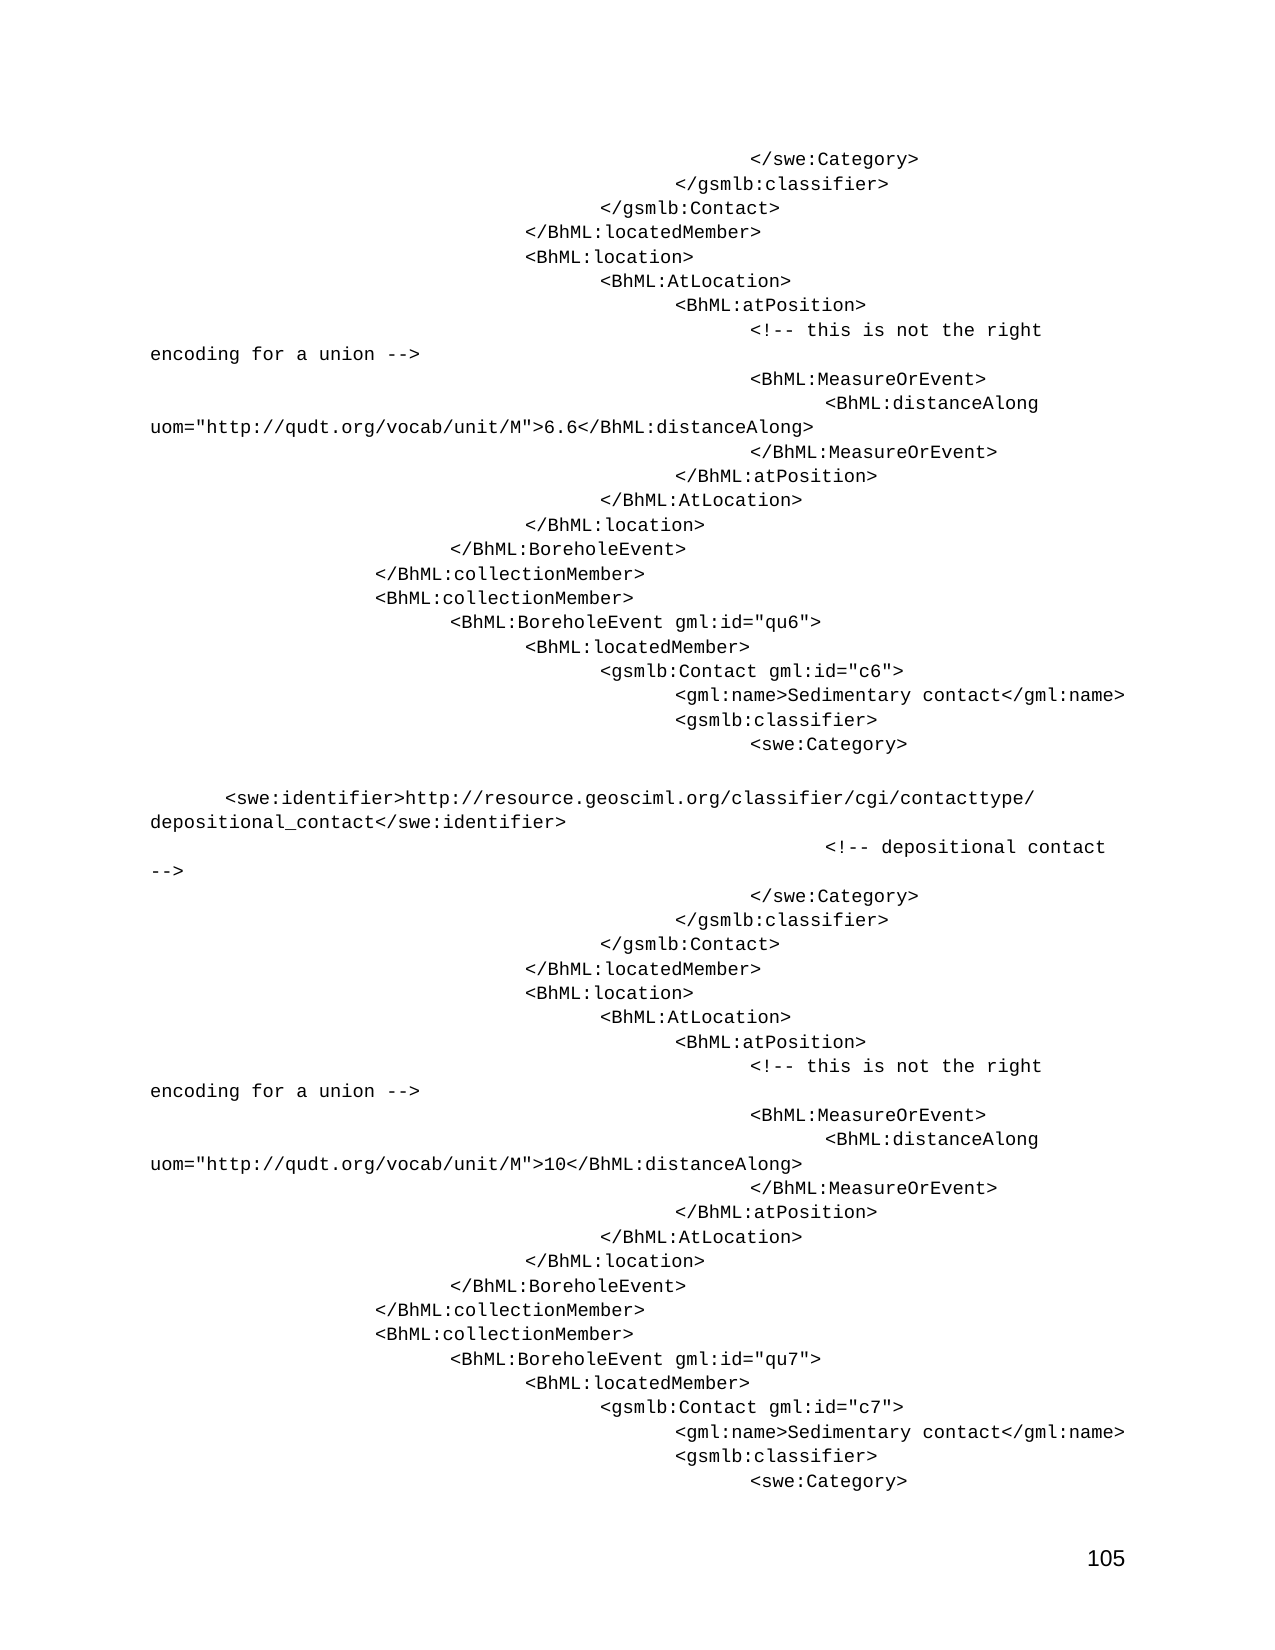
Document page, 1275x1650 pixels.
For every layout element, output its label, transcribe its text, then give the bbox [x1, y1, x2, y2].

text <BhML:atPosition> [150, 1033, 1125, 1054]
text <BhML:AtLocation> [150, 1008, 1125, 1029]
text <BhML:BoreholeEvent gml:id="qu7"> [150, 1349, 1125, 1371]
text <BhML:collectionMember> [150, 589, 1125, 610]
text <gsmlb:Contact gml:id="c6"> [150, 662, 1125, 683]
text </BhML:locatedMember> [150, 223, 1125, 244]
text <swe:Category> [150, 735, 1125, 756]
text <BhML:MeasureOrEvent> [150, 369, 1125, 391]
text <BhML:location> [150, 984, 1125, 1005]
text </gsmlb:Contact> [150, 935, 1125, 956]
text <BhML:distanceAlong uom="http://qudt.org/vocab/unit/M">6.6</BhML:distanceAlong> [150, 394, 1125, 439]
text </BhML:collectionMember> [150, 1301, 1125, 1322]
text </BhML:atPosition> [150, 467, 1125, 488]
text <!-- this is not the right encoding for a union --> [150, 321, 1125, 366]
text </BhML:location> [150, 1252, 1125, 1273]
text <BhML:locatedMember> [150, 1374, 1125, 1395]
text <gsmlb:Contact gml:id="c7"> [150, 1398, 1125, 1419]
text </gsmlb:classifier> [150, 911, 1125, 932]
text </BhML:MeasureOrEvent> [150, 1179, 1125, 1200]
text </swe:Category> [150, 150, 1125, 171]
text <BhML:locatedMember> [150, 637, 1125, 659]
text </gsmlb:Contact> [150, 199, 1125, 220]
text </BhML:location> [150, 516, 1125, 537]
text <gsmlb:classifier> [150, 1447, 1125, 1468]
text <gml:name>Sedimentary contact</gml:name> [150, 686, 1125, 707]
text </BhML:AtLocation> [150, 1228, 1125, 1249]
text <gml:name>Sedimentary contact</gml:name> [150, 1423, 1125, 1444]
text </swe:Category> [150, 886, 1125, 908]
text <swe:identifier>http://resource.geosciml.org/classifier/cgi/contacttype/depositional_contact</swe:identifier> [150, 759, 1125, 834]
text <BhML:distanceAlong uom="http://qudt.org/vocab/unit/M">10</BhML:distanceAlong> [150, 1130, 1125, 1176]
text <BhML:atPosition> [150, 296, 1125, 317]
text </BhML:collectionMember> [150, 564, 1125, 586]
text </BhML:BoreholeEvent> [150, 540, 1125, 561]
text </BhML:BoreholeEvent> [150, 1276, 1125, 1298]
text <BhML:collectionMember> [150, 1325, 1125, 1346]
text </BhML:atPosition> [150, 1203, 1125, 1224]
text <BhML:MeasureOrEvent> [150, 1106, 1125, 1127]
text <BhML:BoreholeEvent gml:id="qu6"> [150, 613, 1125, 634]
text <!-- this is not the right encoding for a union --> [150, 1057, 1125, 1103]
text <!-- depositional contact --> [150, 838, 1125, 883]
text </BhML:MeasureOrEvent> [150, 442, 1125, 464]
text </BhML:locatedMember> [150, 959, 1125, 981]
text <BhML:AtLocation> [150, 272, 1125, 293]
text <gsmlb:classifier> [150, 711, 1125, 732]
text <BhML:location> [150, 247, 1125, 269]
text <swe:Category> [150, 1471, 1125, 1493]
text </gsmlb:classifier> [150, 174, 1125, 196]
text </BhML:AtLocation> [150, 491, 1125, 512]
